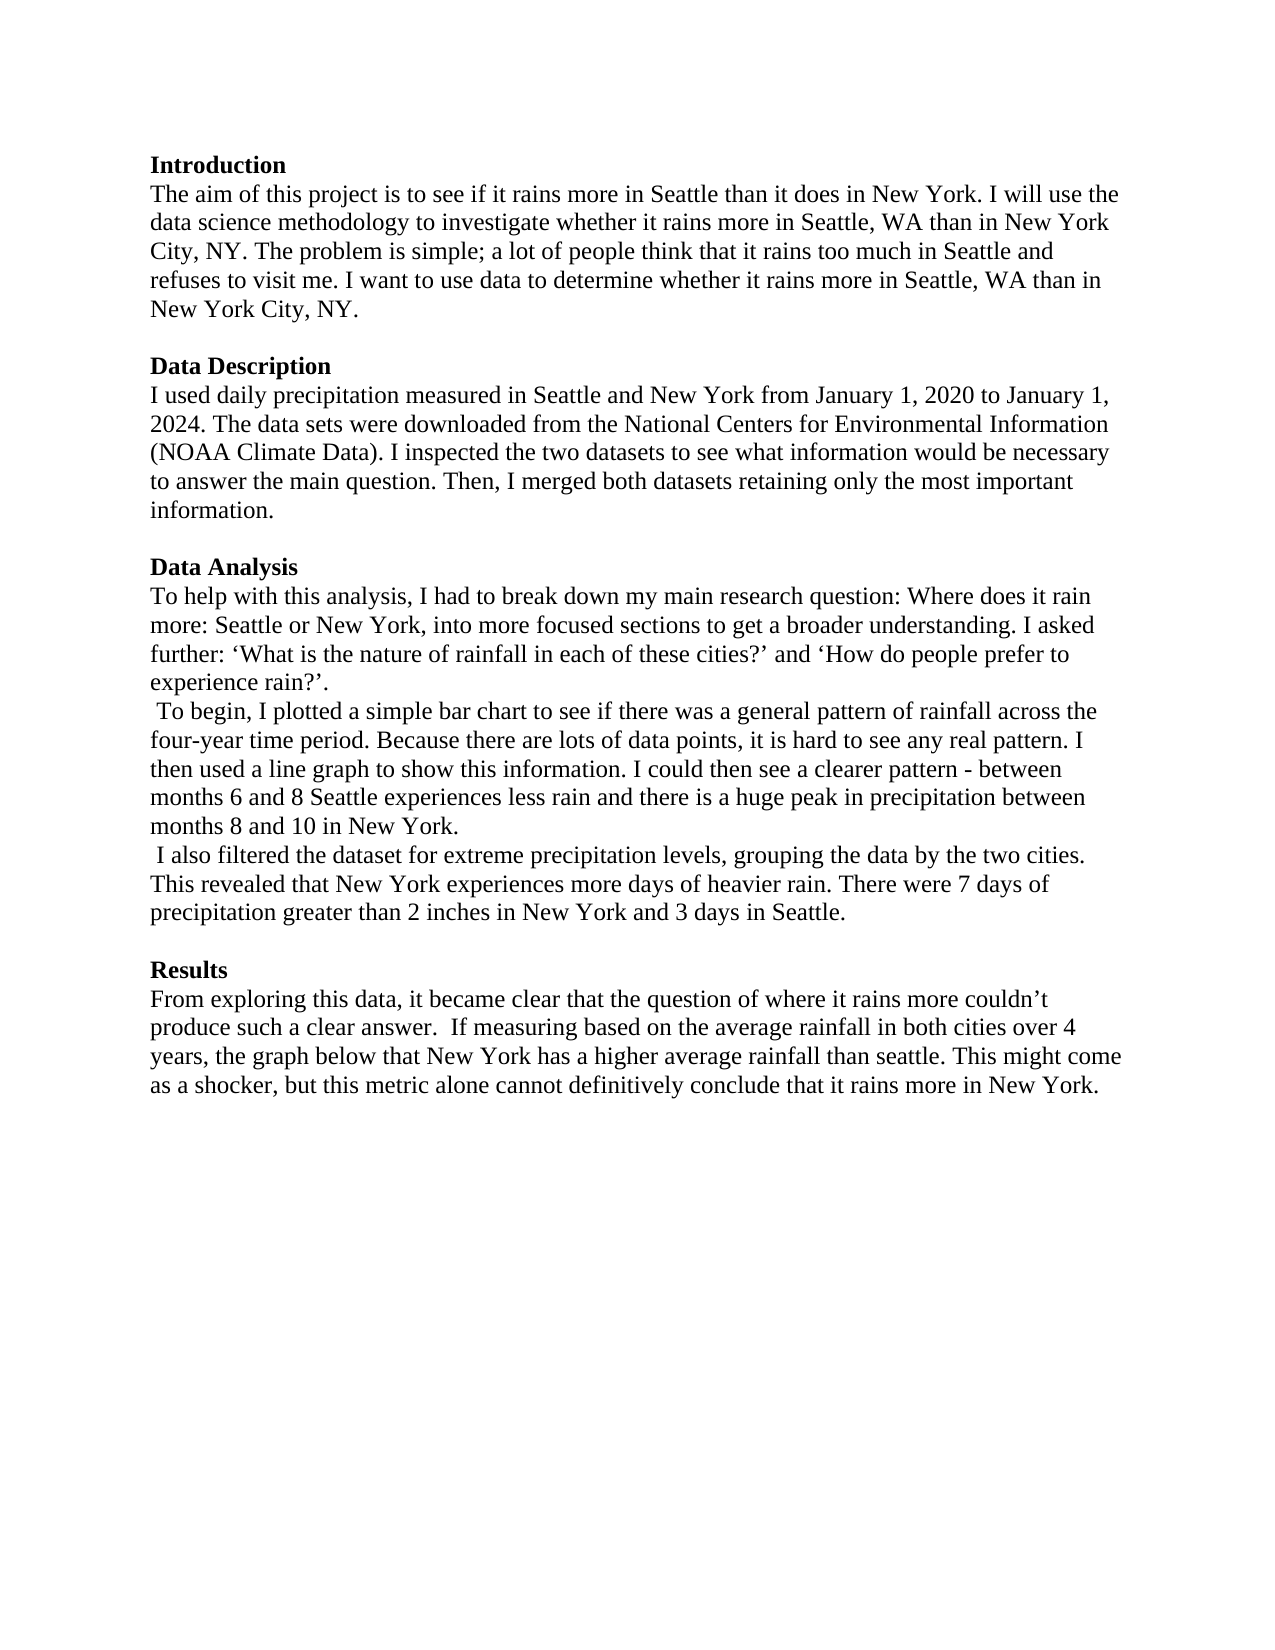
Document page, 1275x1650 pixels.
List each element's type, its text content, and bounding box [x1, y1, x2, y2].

text To begin, I plotted a simple bar chart to see if there was a general pattern of rainfall across the four-year time period. Because there are lots of data points, it is hard to see any real pattern. I then used a line graph to show this information. I could then see a clearer pattern - between months 6 and 8 Seattle experiences less rain and there is a huge peak in precipitation between months 8 and 10 in New York. [150, 696, 1125, 840]
text To help with this analysis, I had to break down my main research question: Where does it rain more: Seattle or New York, into more focused sections to get a broader understanding. I asked further: ‘What is the nature of rainfall in each of these cities?’ and ‘How do people prefer to experience rain?’. [150, 581, 1125, 696]
text Introduction [150, 150, 1125, 179]
text I also filtered the dataset for extreme precipitation levels, grouping the data by the two cities. This revealed that New York experiences more days of heavier rain. There were 7 days of precipitation greater than 2 inches in New York and 3 days in Seattle. [150, 840, 1125, 926]
text I used daily precipitation measured in Seattle and New York from January 1, 2020 to January 1, 2024. The data sets were downloaded from the National Centers for Environmental Information (NOAA Climate Data). I inspected the two datasets to see what information would be necessary to answer the main question. Then, I merged both datasets retaining only the most important information. [150, 380, 1125, 524]
text Data Description [150, 351, 1125, 380]
text The aim of this project is to see if it rains more in Seattle than it does in New York. I will use the data science methodology to investigate whether it rains more in Seattle, WA than in New York City, NY. The problem is simple; a lot of people think that it rains too much in Seattle and refuses to visit me. I want to use data to determine whether it rains more in Seattle, WA than in New York City, NY. [150, 179, 1125, 322]
text Data Analysis [150, 552, 1125, 581]
text Results [150, 955, 1125, 984]
text From exploring this data, it became clear that the question of where it rains more couldn’t produce such a clear answer. If measuring based on the average rainfall in both cities over 4 years, the graph below that New York has a higher average rainfall than seattle. This might come as a shocker, but this metric alone cannot definitively conclude that it rains more in New York. [150, 984, 1125, 1099]
